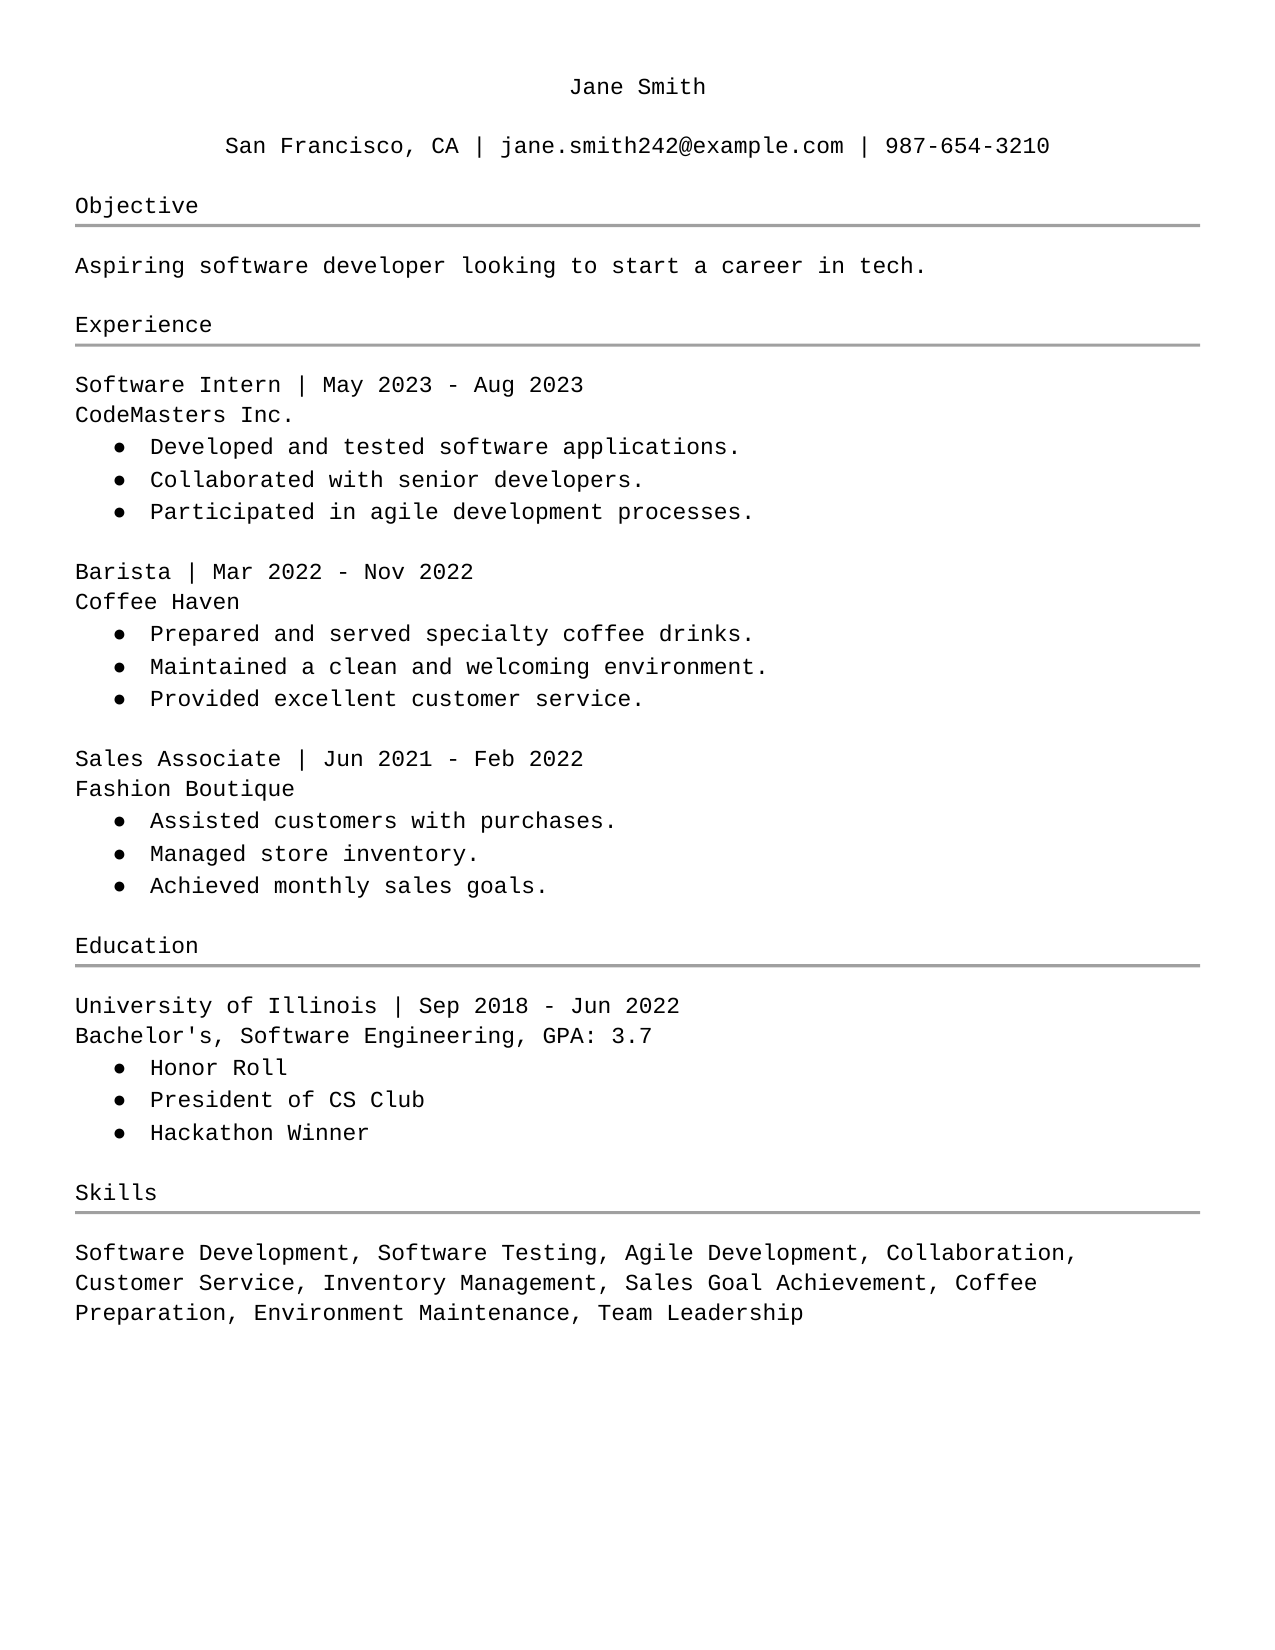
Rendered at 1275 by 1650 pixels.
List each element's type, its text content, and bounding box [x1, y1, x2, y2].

list Hackathon Winner [112, 1119, 1200, 1147]
text Software Development, Software Testing, Agile Development, Collaboration, Customer Service, Inventory Management, Sales Goal Achievement, Coffee Preparation, Environment Maintenance, Team Leadership [75, 1241, 1200, 1327]
list President of CS Club [112, 1086, 1200, 1115]
text Experience [75, 314, 1200, 340]
list Provided excellent customer service. [112, 685, 1200, 713]
text CodeMasters Inc. [75, 403, 1200, 429]
text Sales Associate | Jun 2021 - Feb 2022 [75, 747, 1200, 773]
list Managed store inventory. [112, 839, 1200, 868]
list Maintained a clean and welcoming environment. [112, 653, 1200, 681]
text Aspiring software developer looking to start a career in tech. [75, 254, 1200, 280]
text San Francisco, CA | jane.smith242@example.com | 987-654-3210 [75, 134, 1200, 161]
text Bachelor's, Software Engineering, GPA: 3.7 [75, 1024, 1200, 1050]
list Prepared and served specialty coffee drinks. [112, 620, 1200, 648]
text Coffee Haven [75, 590, 1200, 616]
text Software Intern | May 2023 - Aug 2023 [75, 374, 1200, 400]
text Education [75, 934, 1200, 960]
text University of Illinois | Sep 2018 - Jun 2022 [75, 994, 1200, 1020]
list Honor Roll [112, 1054, 1200, 1082]
text Jane Smith [75, 75, 1200, 101]
text Fashion Boutique [75, 777, 1200, 803]
list Participated in agile development processes. [112, 498, 1200, 527]
text Skills [75, 1181, 1200, 1207]
list Achieved monthly sales goals. [112, 872, 1200, 900]
text Barista | Mar 2022 - Nov 2022 [75, 561, 1200, 587]
list Collaborated with senior developers. [112, 466, 1200, 494]
text Objective [75, 194, 1200, 220]
list Developed and tested software applications. [112, 433, 1200, 462]
list Assisted customers with purchases. [112, 807, 1200, 835]
